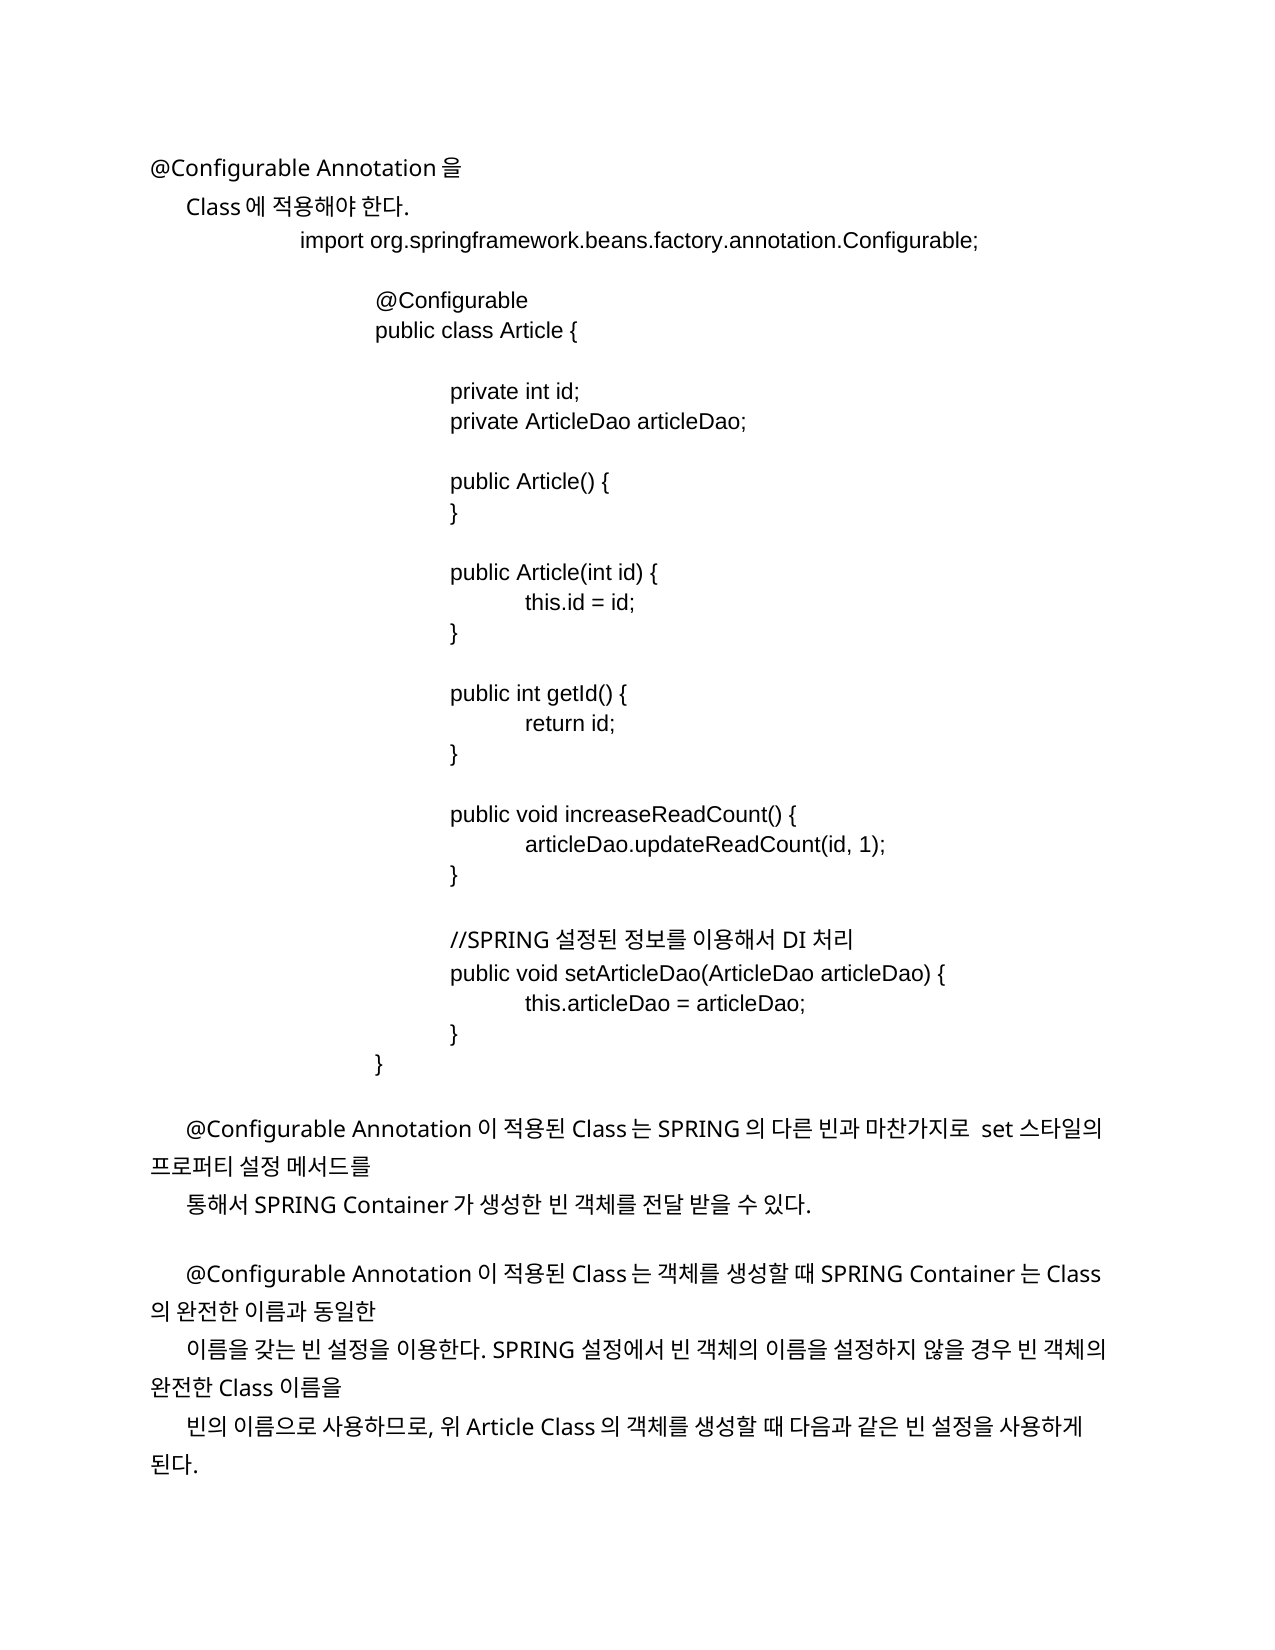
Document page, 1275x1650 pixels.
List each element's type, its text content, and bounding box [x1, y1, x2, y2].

text //SPRING 설정된 정보를 이용해서 DI 처리 [150, 921, 1125, 955]
text private ArticleDao articleDao; [150, 408, 1125, 434]
text import org.springframework.beans.factory.annotation.Configurable; [150, 227, 1125, 253]
text @Configurable Annotation이 적용된 Class는 객체를 생성할 때 SPRING Container는 Class의 완전한 이름과 동일한 [150, 1256, 1125, 1327]
text } [150, 740, 1125, 767]
text return id; [150, 710, 1125, 736]
text 통해서 SPRING Container가 생성한 빈 객체를 전달 받을 수 있다. [150, 1187, 1125, 1221]
text } [150, 1050, 1125, 1077]
text public Article() { [150, 468, 1125, 495]
text public Article(int id) { [150, 559, 1125, 585]
text private int id; [150, 378, 1125, 404]
text } [150, 619, 1125, 646]
text public class Article { [150, 317, 1125, 344]
text @Configurable [150, 287, 1125, 313]
text } [150, 861, 1125, 887]
text this.articleDao = articleDao; [150, 990, 1125, 1016]
text } [150, 498, 1125, 525]
text this.id = id; [150, 589, 1125, 616]
text public void setArticleDao(ArticleDao articleDao) { [150, 960, 1125, 986]
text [150, 150, 1125, 183]
text public int getId() { [150, 680, 1125, 706]
text public void increaseReadCount() { [150, 801, 1125, 827]
text } [150, 1020, 1125, 1047]
text @Configurable Annotation이 적용된 Class는 SPRING의 다른 빈과 마찬가지로 set 스타일의 프로퍼티 설정 메서드를 [150, 1111, 1125, 1182]
text 빈의 이름으로 사용하므로, 위 Article Class의 객체를 생성할 때 다음과 같은 빈 설정을 사용하게 된다. [150, 1409, 1125, 1480]
text Class에 적용해야 한다. [150, 188, 1125, 222]
text articleDao.updateReadCount(id, 1); [150, 831, 1125, 857]
text 이름을 갖는 빈 설정을 이용한다. SPRING 설정에서 빈 객체의 이름을 설정하지 않을 경우 빈 객체의 완전한 Class 이름을 [150, 1332, 1125, 1404]
